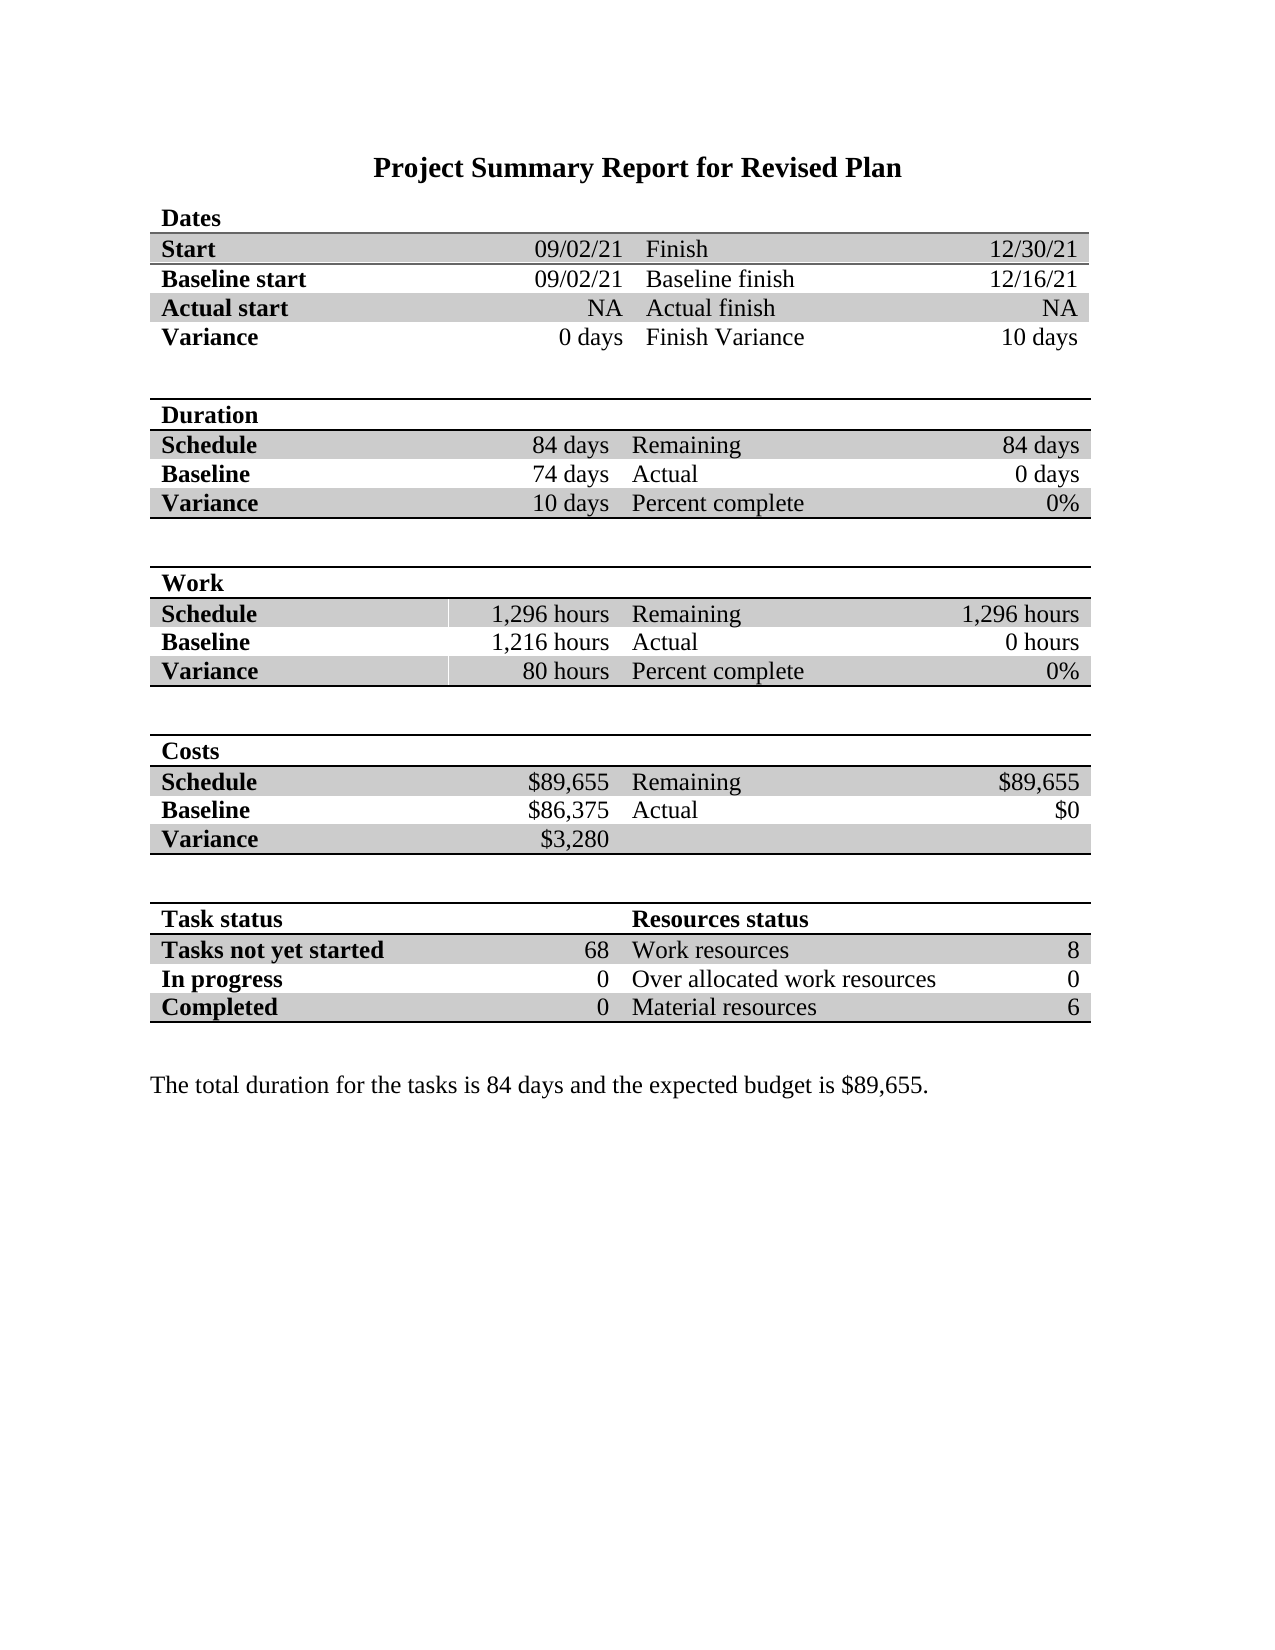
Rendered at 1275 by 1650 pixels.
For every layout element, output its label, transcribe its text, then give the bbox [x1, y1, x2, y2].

table_cell Tasks not yet started [150, 935, 475, 964]
table_header Work [150, 568, 1091, 597]
table_cell 84 days [948, 431, 1091, 459]
table_cell $3,280 [475, 824, 620, 853]
table_cell Baseline finish [634, 265, 947, 293]
table_cell 0 hours [927, 628, 1091, 656]
table_cell Remaining [620, 431, 948, 459]
table_cell 1,296 hours [449, 599, 620, 627]
table_cell Start [150, 234, 475, 262]
table_header Duration [150, 400, 1091, 428]
table_cell Actual finish [634, 293, 947, 322]
table_cell 12/30/21 [947, 234, 1089, 262]
table_cell Schedule [150, 767, 475, 796]
table_cell Over allocated work resources [620, 964, 948, 992]
table_header Resources status [620, 904, 1091, 933]
table_cell Variance [150, 824, 475, 853]
table_cell Baseline [150, 459, 475, 488]
table_cell $89,655 [475, 767, 620, 796]
table_cell Baseline start [150, 265, 475, 293]
table_cell 0 [475, 993, 620, 1021]
table_cell Work resources [620, 935, 948, 964]
table_cell Actual [620, 459, 948, 488]
table_cell Completed [150, 993, 475, 1021]
table_cell NA [475, 293, 634, 322]
table_cell 8 [948, 935, 1091, 964]
table_cell 80 hours [449, 656, 620, 685]
table_cell Remaining [620, 599, 927, 627]
table_cell 6 [948, 993, 1091, 1021]
table_cell $0 [948, 796, 1091, 824]
table_cell 09/02/21 [475, 234, 634, 262]
table_cell Percent complete [620, 656, 927, 685]
table_cell 68 [475, 935, 620, 964]
table_cell 12/16/21 [947, 265, 1089, 293]
table_cell 74 days [475, 459, 620, 488]
table_cell Schedule [150, 599, 448, 627]
table_cell [948, 824, 1091, 853]
table_cell Actual start [150, 293, 475, 322]
table_cell 1,296 hours [927, 599, 1091, 627]
table_cell $89,655 [948, 767, 1091, 796]
text Project Summary Report for Revised Plan [150, 150, 1125, 183]
table_cell Finish [634, 234, 947, 262]
table_cell Remaining [620, 767, 948, 796]
table_cell 10 days [947, 322, 1089, 351]
table_cell Variance [150, 322, 475, 351]
table_cell 84 days [475, 431, 620, 459]
table_cell Variance [150, 488, 475, 517]
table_header Costs [150, 736, 1091, 765]
table_cell $86,375 [475, 796, 620, 824]
table_cell Actual [620, 796, 948, 824]
table_cell 0 [948, 964, 1091, 992]
table_cell 1,216 hours [449, 628, 620, 656]
table_cell In progress [150, 964, 475, 992]
table_cell Percent complete [620, 488, 948, 517]
table_cell Schedule [150, 431, 475, 459]
text The total duration for the tasks is 84 days and the expected budget is $89,655. [150, 1070, 1125, 1099]
table_header Task status [150, 904, 620, 933]
table_cell Baseline [150, 628, 448, 656]
table_cell NA [947, 293, 1089, 322]
table_cell 0% [948, 488, 1091, 517]
table_cell 0 days [475, 322, 634, 351]
table_cell [620, 824, 948, 853]
table_header Dates [150, 203, 1089, 232]
table_cell Variance [150, 656, 448, 685]
table_cell Material resources [620, 993, 948, 1021]
table_cell Actual [620, 628, 927, 656]
table_cell Baseline [150, 796, 475, 824]
table_cell 0 days [948, 459, 1091, 488]
table_cell Finish Variance [634, 322, 947, 351]
table_cell 0 [475, 964, 620, 992]
table_cell 0% [927, 656, 1091, 685]
table_cell 10 days [475, 488, 620, 517]
table_cell 09/02/21 [475, 265, 634, 293]
